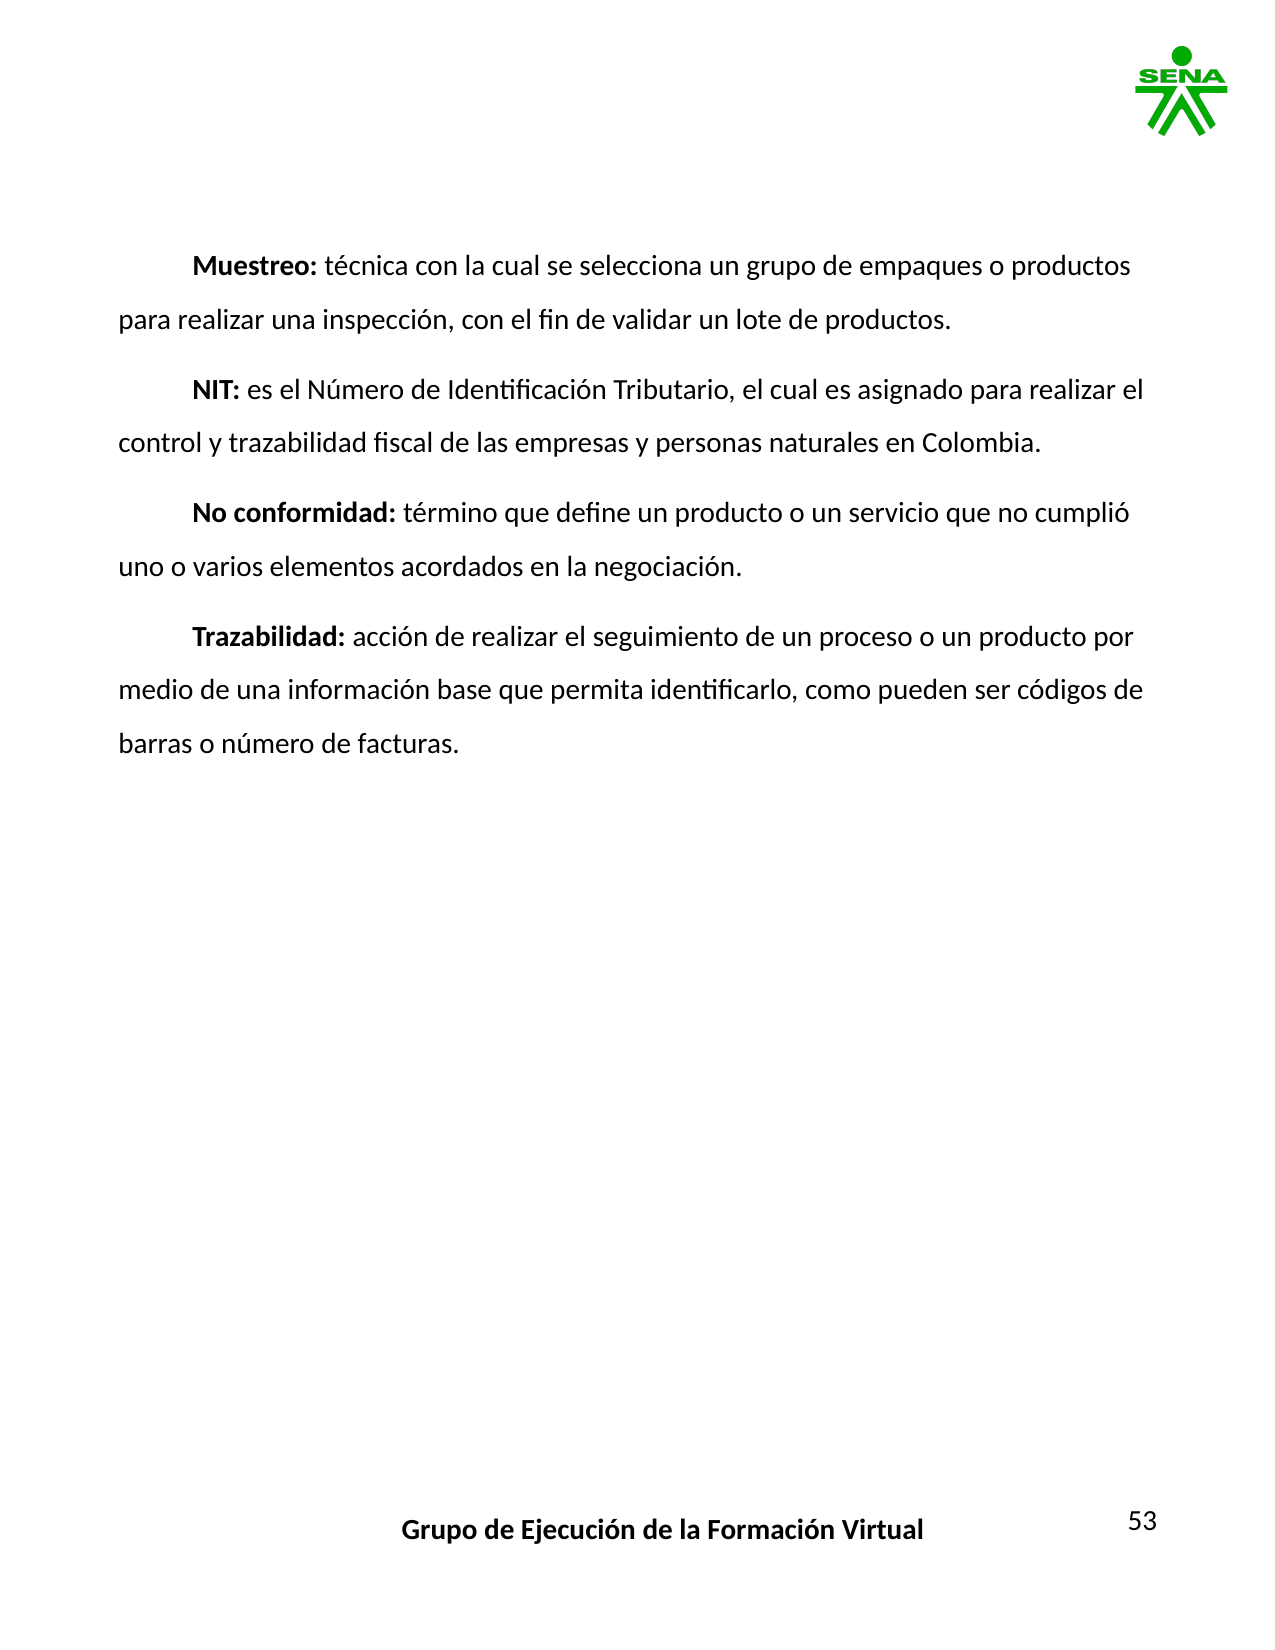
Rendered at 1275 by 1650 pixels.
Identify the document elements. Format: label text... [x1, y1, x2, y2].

text Trazabilidad: acción de realizar el seguimiento de un proceso o un producto por medio de una información base que permita identificarlo, como pueden ser códigos de barras o número de facturas. [118, 618, 1157, 760]
text Muestreo: técnica con la cual se selecciona un grupo de empaques o productos para realizar una inspección, con el fin de validar un lote de productos. [118, 247, 1157, 336]
text NIT: es el Número de Identificación Tributario, el cual es asignado para realizar el control y trazabilidad fiscal de las empresas y personas naturales en Colombia. [118, 371, 1157, 460]
text No conformidad: término que define un producto o un servicio que no cumplió uno o varios elementos acordados en la negociación. [118, 494, 1157, 583]
picture [1135, 46, 1228, 136]
